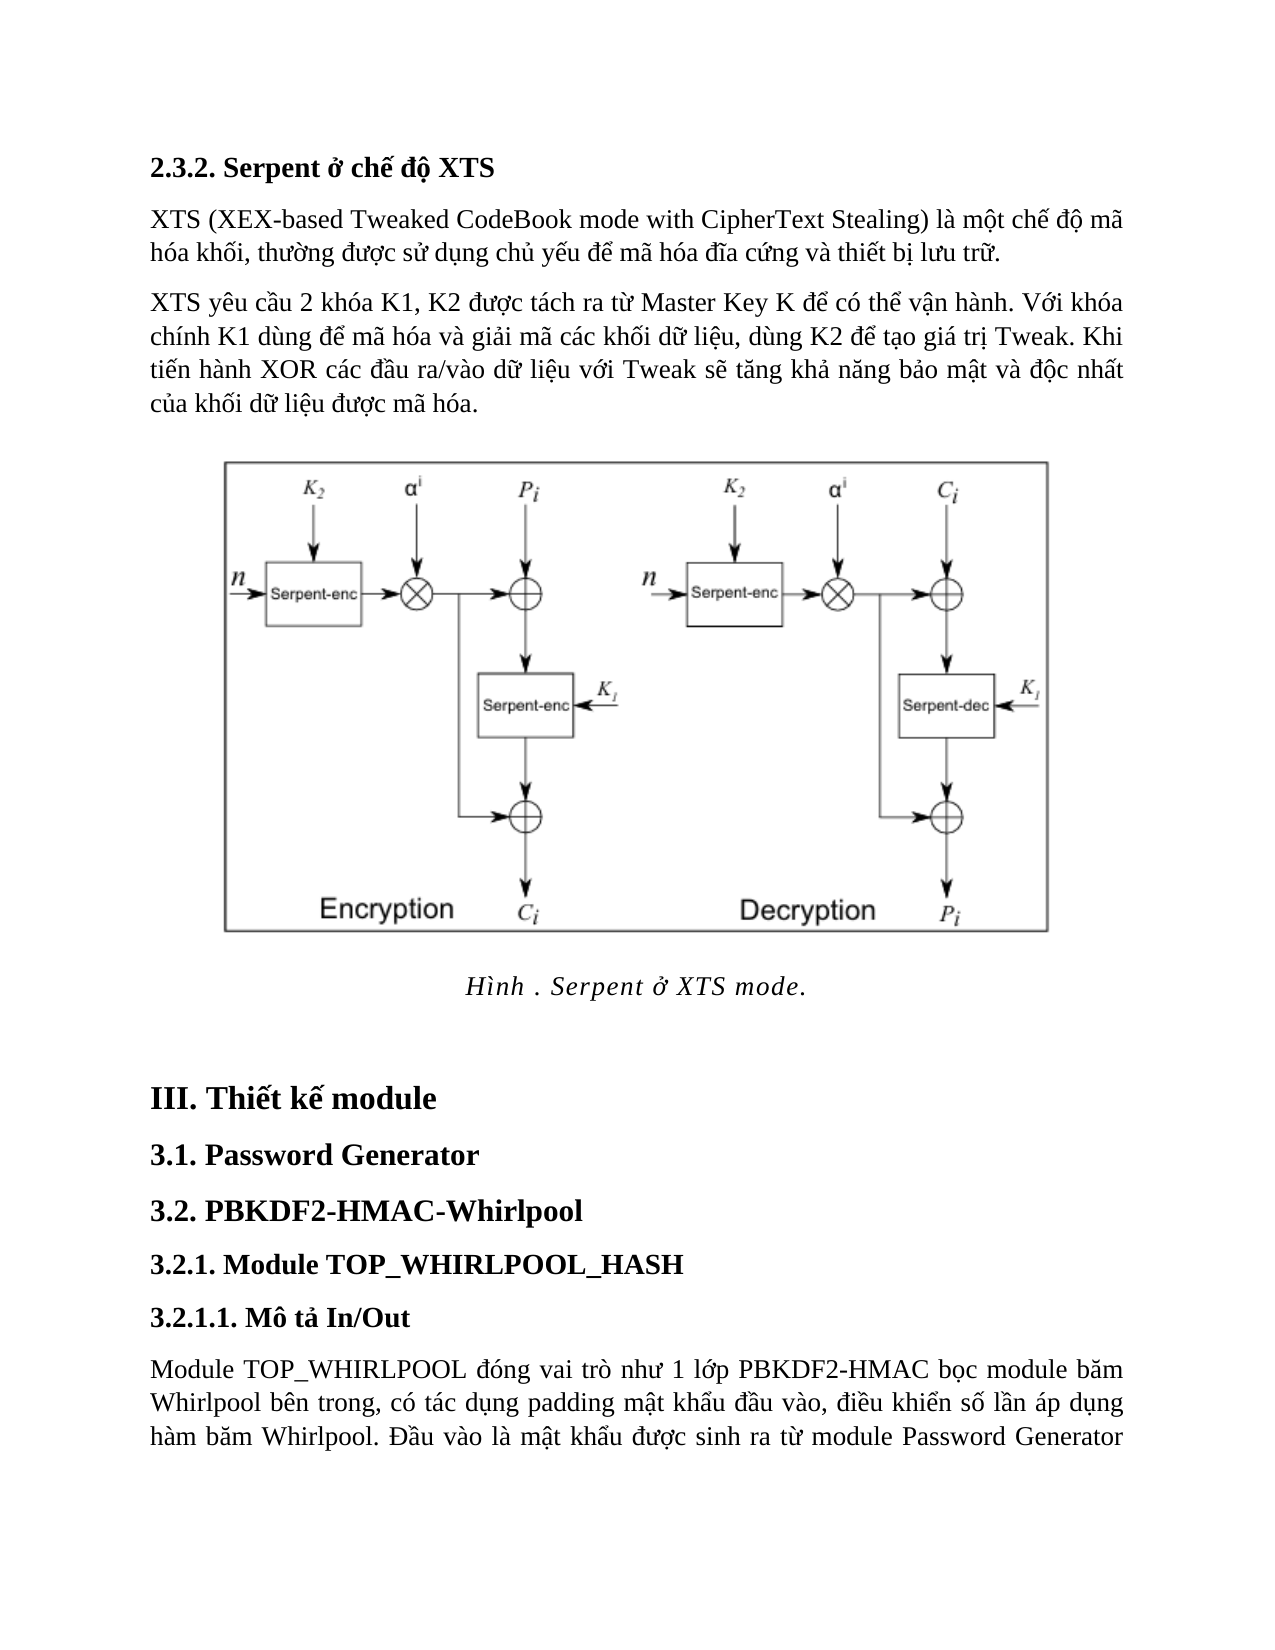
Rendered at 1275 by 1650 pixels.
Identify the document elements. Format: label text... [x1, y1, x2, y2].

subtitle 2.3.2. Serpent ở chế độ XTS [150, 150, 1125, 183]
text XTS (XEX-based Tweaked CodeBook mode with CipherText Stealing) là một chế độ mã hóa khối, thường được sử dụng chủ yếu để mã hóa đĩa cứng và thiết bị lưu trữ. [150, 203, 1125, 267]
subtitle III. Thiết kế module [150, 1078, 1125, 1117]
subtitle 3.2. PBKDF2-HMAC-Whirlpool [150, 1192, 1125, 1228]
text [150, 1353, 1125, 1451]
text XTS yêu cầu 2 khóa K1, K2 được tách ra từ Master Key K để có thể vận hành. Với khóa chính K1 dùng để mã hóa và giải mã các khối dữ liệu, dùng K2 để tạo giá trị Tweak. Khi tiến hành XOR các đầu ra/vào dữ liệu với Tweak sẽ tăng khả năng bảo mật và độc nhất của khối dữ liệu được mã hóa. [150, 287, 1125, 418]
subtitle 3.2.1. Module TOP_WHIRLPOOL_HASH [150, 1247, 1125, 1281]
subtitle 3.1. Password Generator [150, 1136, 1125, 1172]
subtitle Hình . Serpent ở XTS mode. [150, 970, 1125, 1001]
picture [201, 437, 1074, 951]
subtitle 3.2.1.1. Mô tả In/Out [150, 1300, 1125, 1333]
